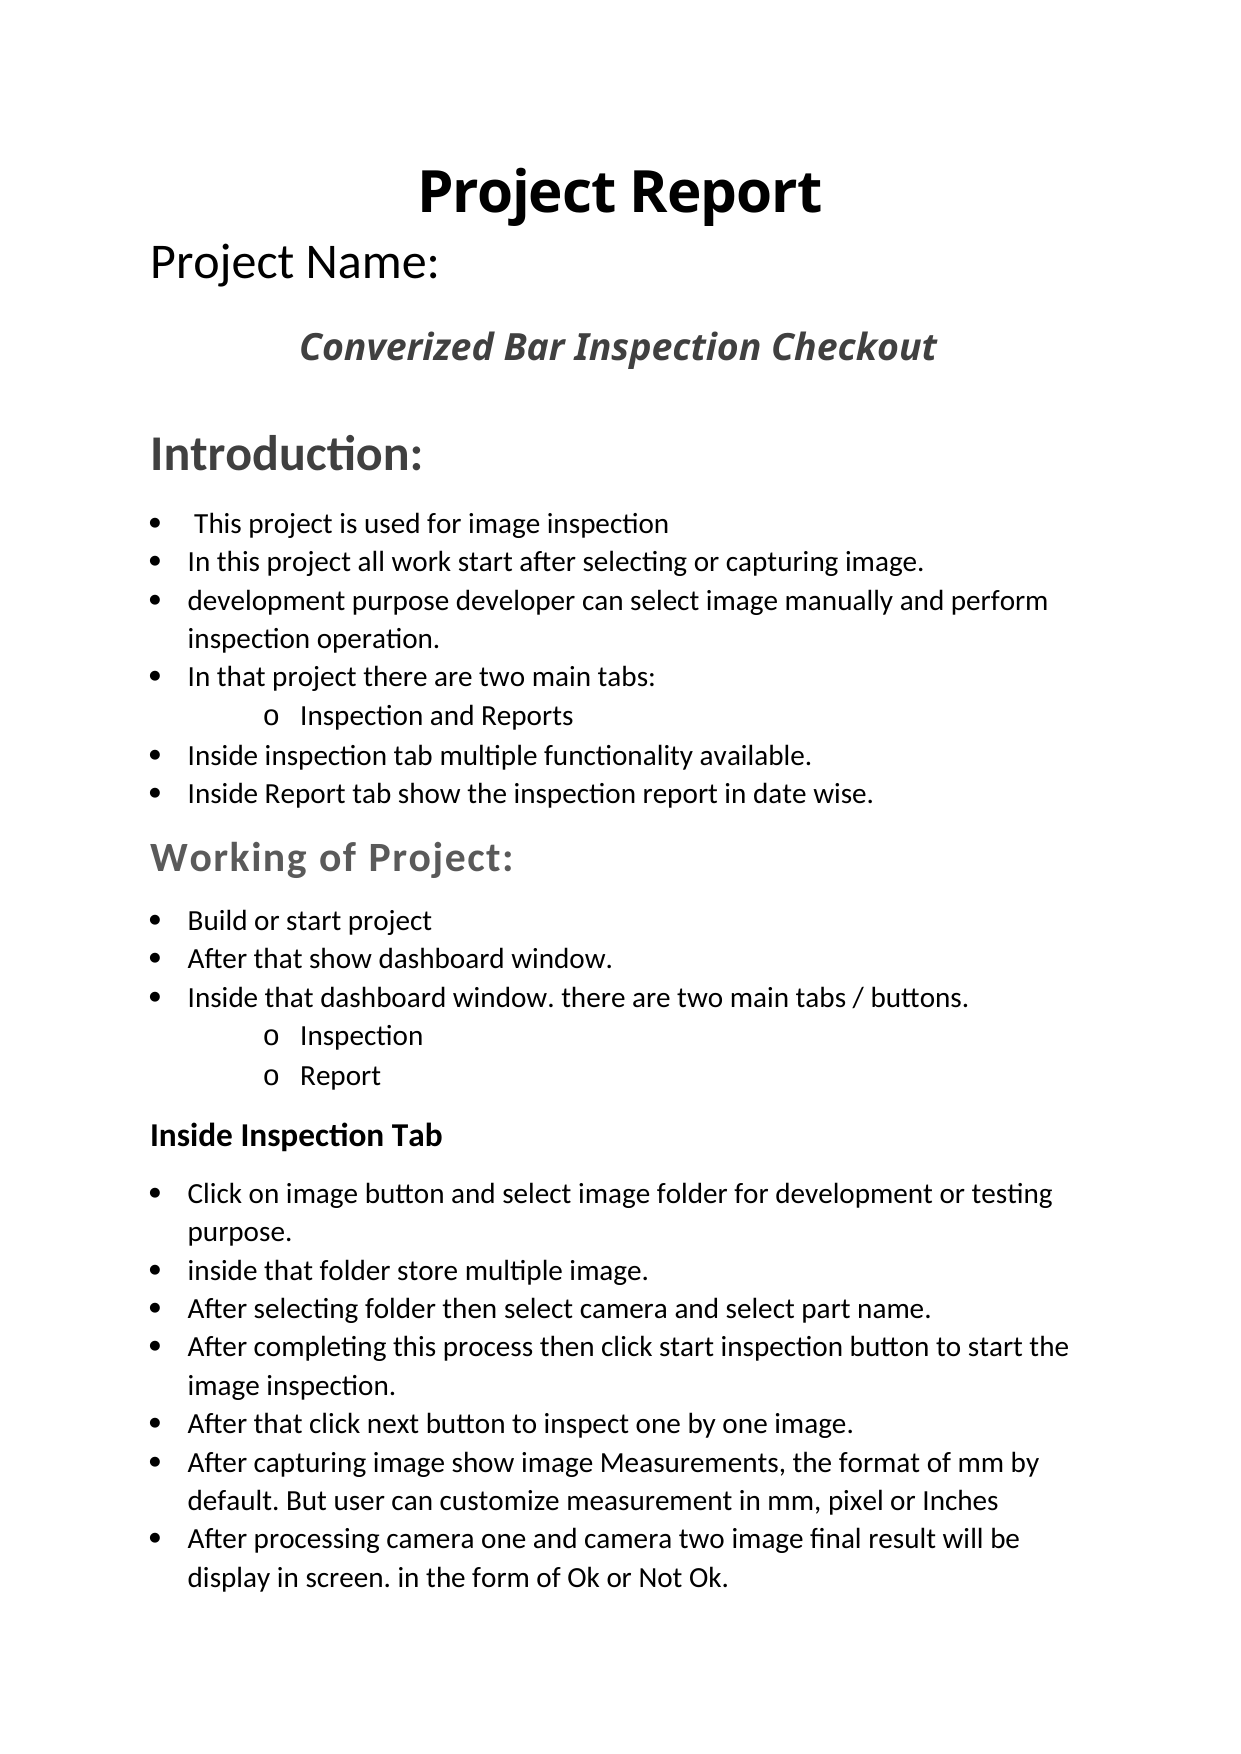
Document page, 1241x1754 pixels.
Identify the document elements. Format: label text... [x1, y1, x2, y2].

list After that show dashboard window. [150, 941, 1090, 976]
subtitle Working of Project: [150, 831, 1090, 881]
list development purpose developer can select image manually and perform inspection operation. [150, 582, 1090, 656]
list Inside Report tab show the inspection report in date wise. [150, 775, 1090, 811]
list Inside inspection tab multiple functionality available. [150, 737, 1090, 773]
text Introduction: [150, 422, 1090, 483]
list After capturing image show image Measurements, the format of mm by default. But user can customize measurement in mm, pixel or Inches [150, 1444, 1090, 1518]
list Build or start project [150, 902, 1090, 938]
list Inside that dashboard window. there are two main tabs / buttons. [150, 979, 1090, 1014]
list inside that folder store multiple image. [150, 1252, 1090, 1287]
text Inside Inspection Tab [150, 1114, 1090, 1155]
subtitle Converized Bar Inspection Checkout [150, 320, 1090, 371]
list After processing camera one and camera two image final result will be display in screen. in the form of Ok or Not Ok. [150, 1521, 1090, 1595]
text Project Name: [150, 229, 1090, 291]
list After that click next button to inspect one by one image. [150, 1405, 1090, 1441]
list This project is used for image inspection [150, 505, 1090, 540]
list Click on image button and select image folder for development or testing purpose. [150, 1175, 1090, 1249]
list Inspection and Reports [262, 697, 1090, 734]
list Inspection [262, 1017, 1090, 1054]
list Report [262, 1057, 1090, 1094]
list In that project there are two main tabs: [150, 658, 1090, 694]
list In this project all work start after selecting or capturing image. [150, 543, 1090, 579]
list After completing this process then click start inspection button to start the image inspection. [150, 1328, 1090, 1402]
title Project Report [150, 150, 1090, 229]
list After selecting folder then select camera and select part name. [150, 1290, 1090, 1326]
